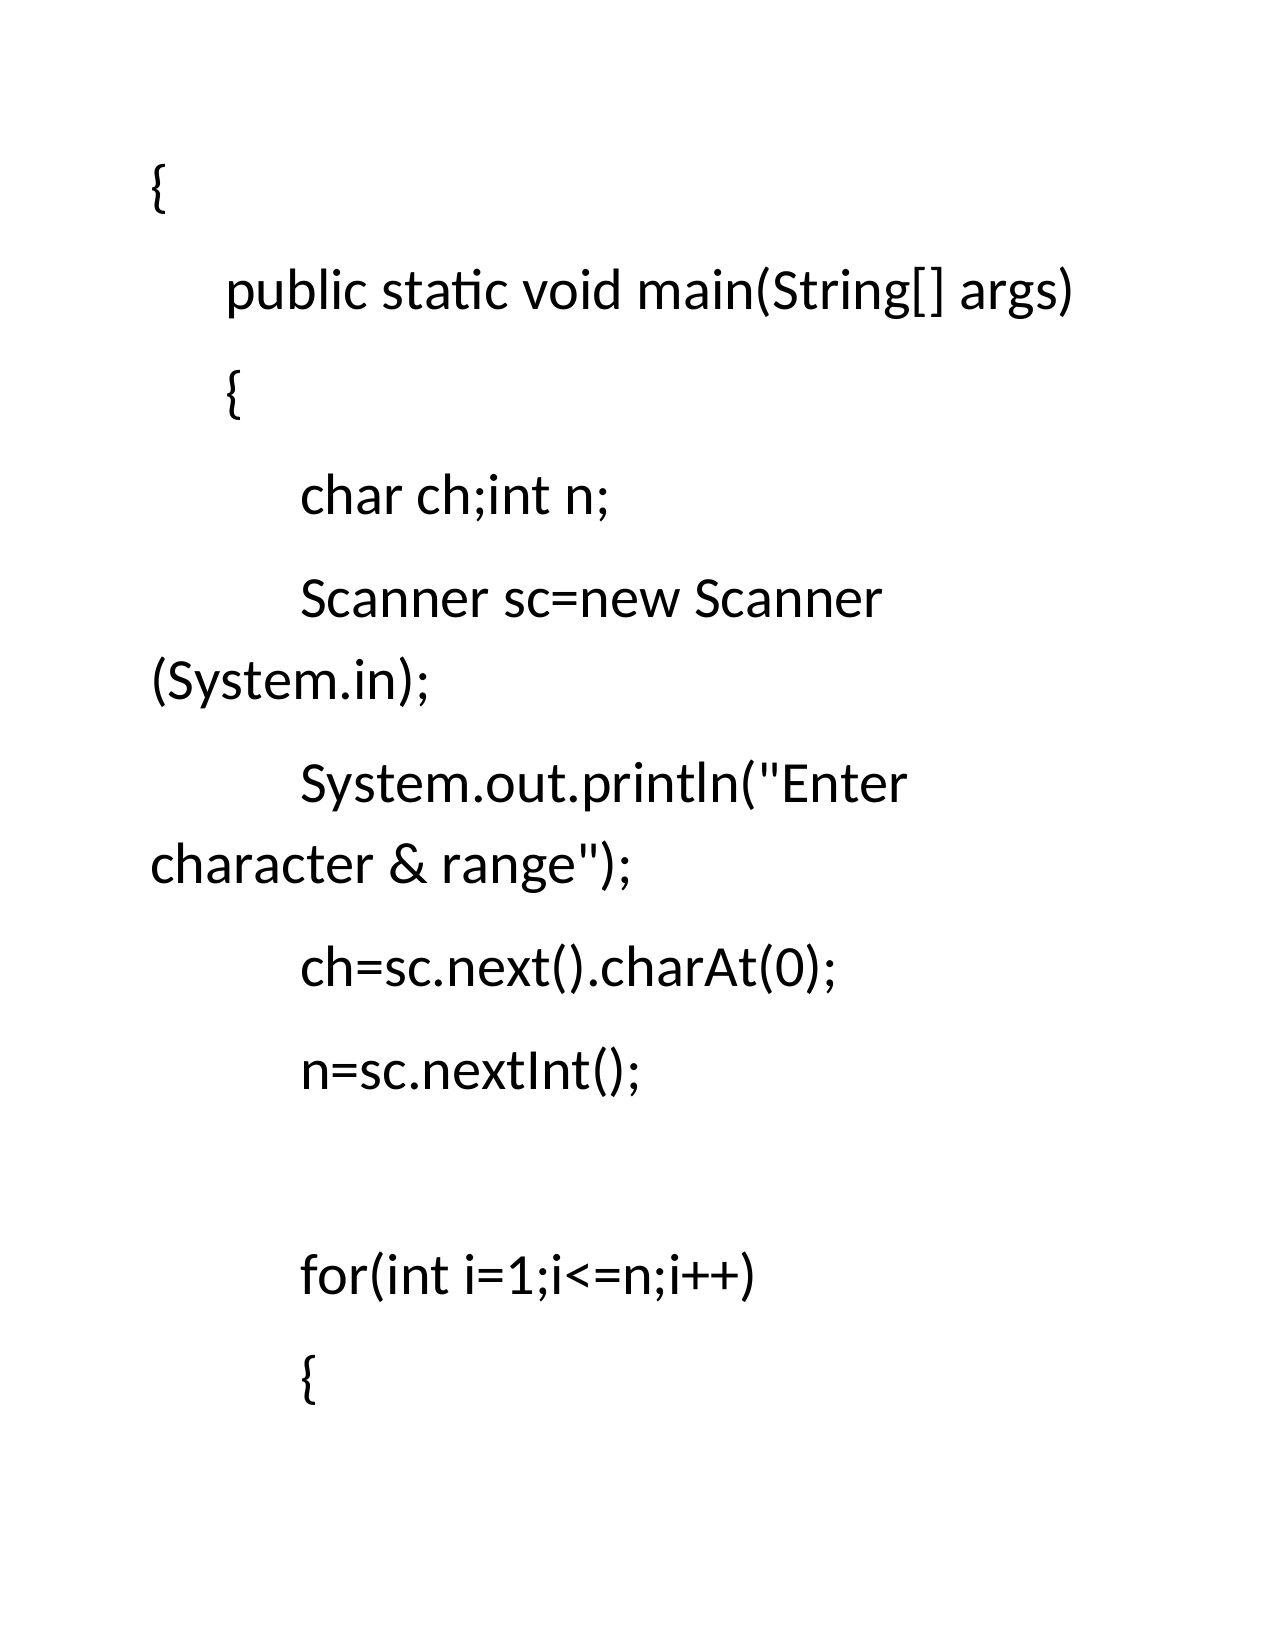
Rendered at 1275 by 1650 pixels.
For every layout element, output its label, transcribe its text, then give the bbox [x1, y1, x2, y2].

text System.out.println("Enter character & range"); [150, 745, 1125, 898]
text for(int i=1;i<=n;i++) [150, 1238, 1125, 1309]
text Scanner sc=new Scanner (System.in); [150, 561, 1125, 714]
text ch=sc.next().charAt(0); [150, 930, 1125, 1001]
text char ch;int n; [150, 458, 1125, 529]
text { [150, 1341, 1125, 1412]
text public static void main(String[] args) [150, 253, 1125, 324]
text { [150, 355, 1125, 427]
text { [150, 150, 1125, 221]
text n=sc.nextInt(); [150, 1033, 1125, 1104]
